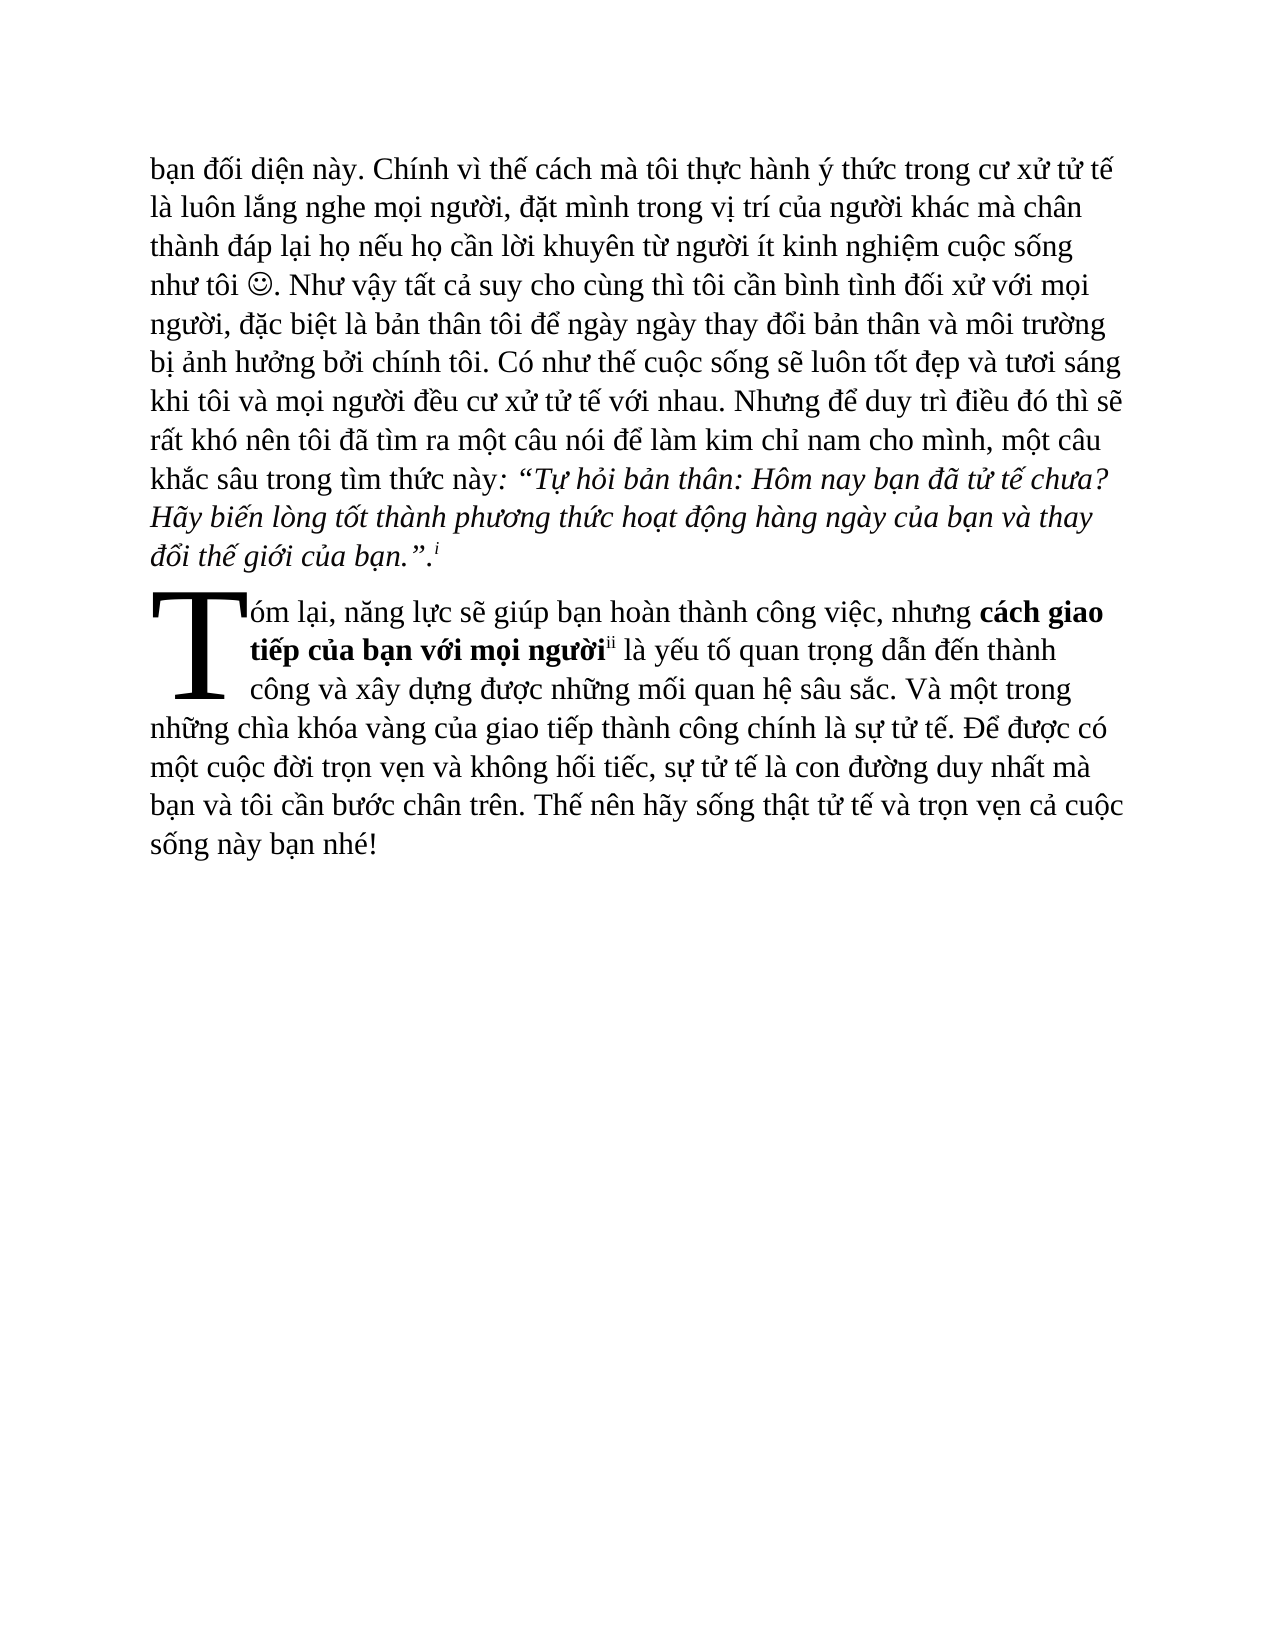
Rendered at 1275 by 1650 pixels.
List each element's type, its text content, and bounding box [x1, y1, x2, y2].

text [150, 150, 1125, 573]
text óm lại, năng lực sẽ giúp bạn hoàn thành công việc, nhưng cách giao tiếp của bạn với mọi người là yếu tố quan trọng dẫn đến thành công và xây dựng được những mối quan hệ sâu sắc. Và một trong những chìa khóa vàng của giao tiếp thành công chính là sự tử tế. Để được có một cuộc đời trọn vẹn và không hối tiếc, sự tử tế là con đường duy nhất mà bạn và tôi cần bước chân trên. Thế nên hãy sống thật tử tế và trọn vẹn cả cuộc sống này bạn nhé! [150, 593, 1125, 861]
